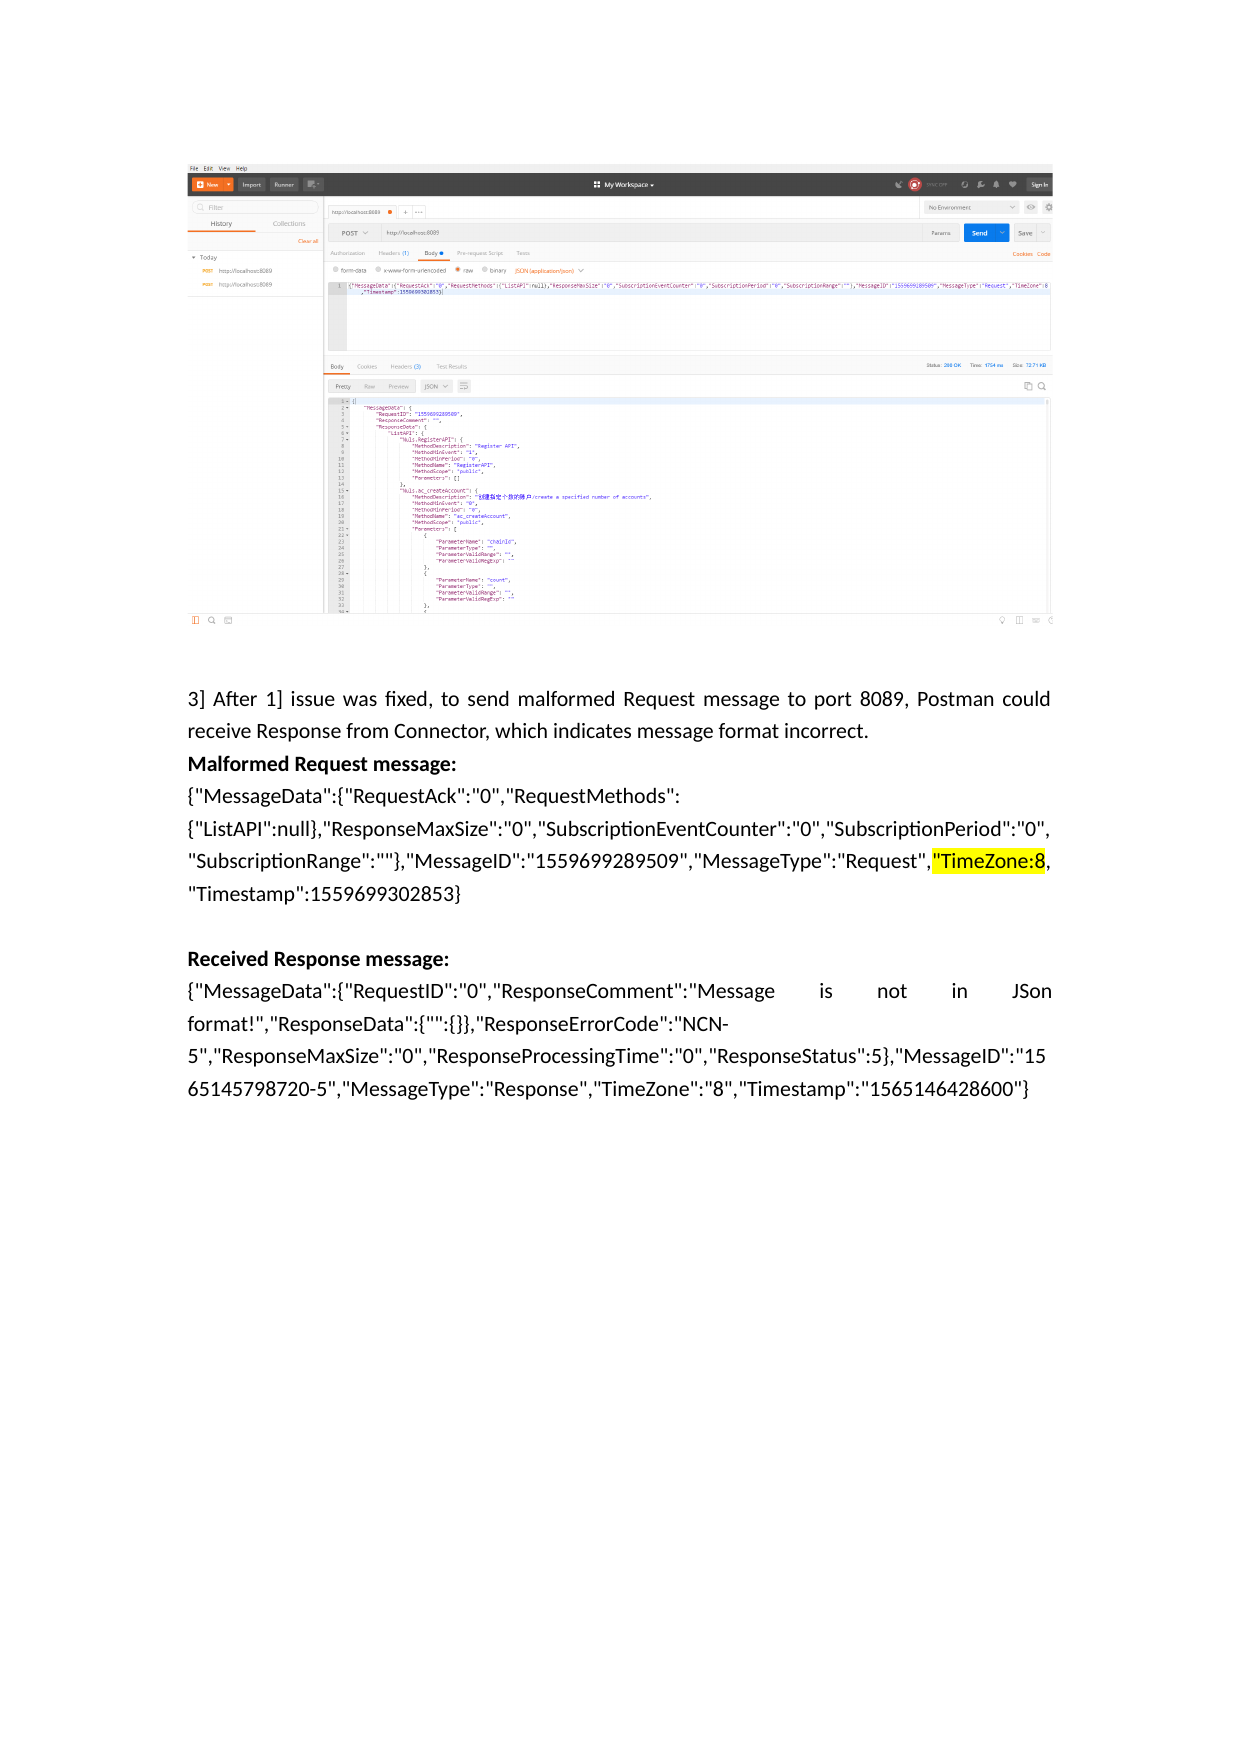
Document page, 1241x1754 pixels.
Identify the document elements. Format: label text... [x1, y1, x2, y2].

text {"MessageData":{"RequestAck":"0","RequestMethods":{"ListAPI":null},"ResponseMaxSize":"0","SubscriptionEventCounter":"0","SubscriptionPeriod":"0","SubscriptionRange":""},"MessageID":"1559699289509","MessageType":"Request","TimeZone:8,"Timestamp":1559699302853} [187, 779, 1053, 909]
text Received Response message: [187, 942, 1053, 974]
text Malformed Request message: [187, 747, 1053, 779]
text {"MessageData":{"RequestID":"0","ResponseComment":"Message is not in JSon format!","ResponseData":{"":{}},"ResponseErrorCode":"NCN-5","ResponseMaxSize":"0","ResponseProcessingTime":"0","ResponseStatus":5},"MessageID":"1565145798720-5","MessageType":"Response","TimeZone":"8","Timestamp":"1565146428600"} [187, 974, 1053, 1104]
text 3] After 1] issue was fixed, to send malformed Request message to port 8089, Postman could receive Response from Connector, which indicates message format incorrect. [187, 682, 1053, 747]
picture [187, 162, 1053, 626]
